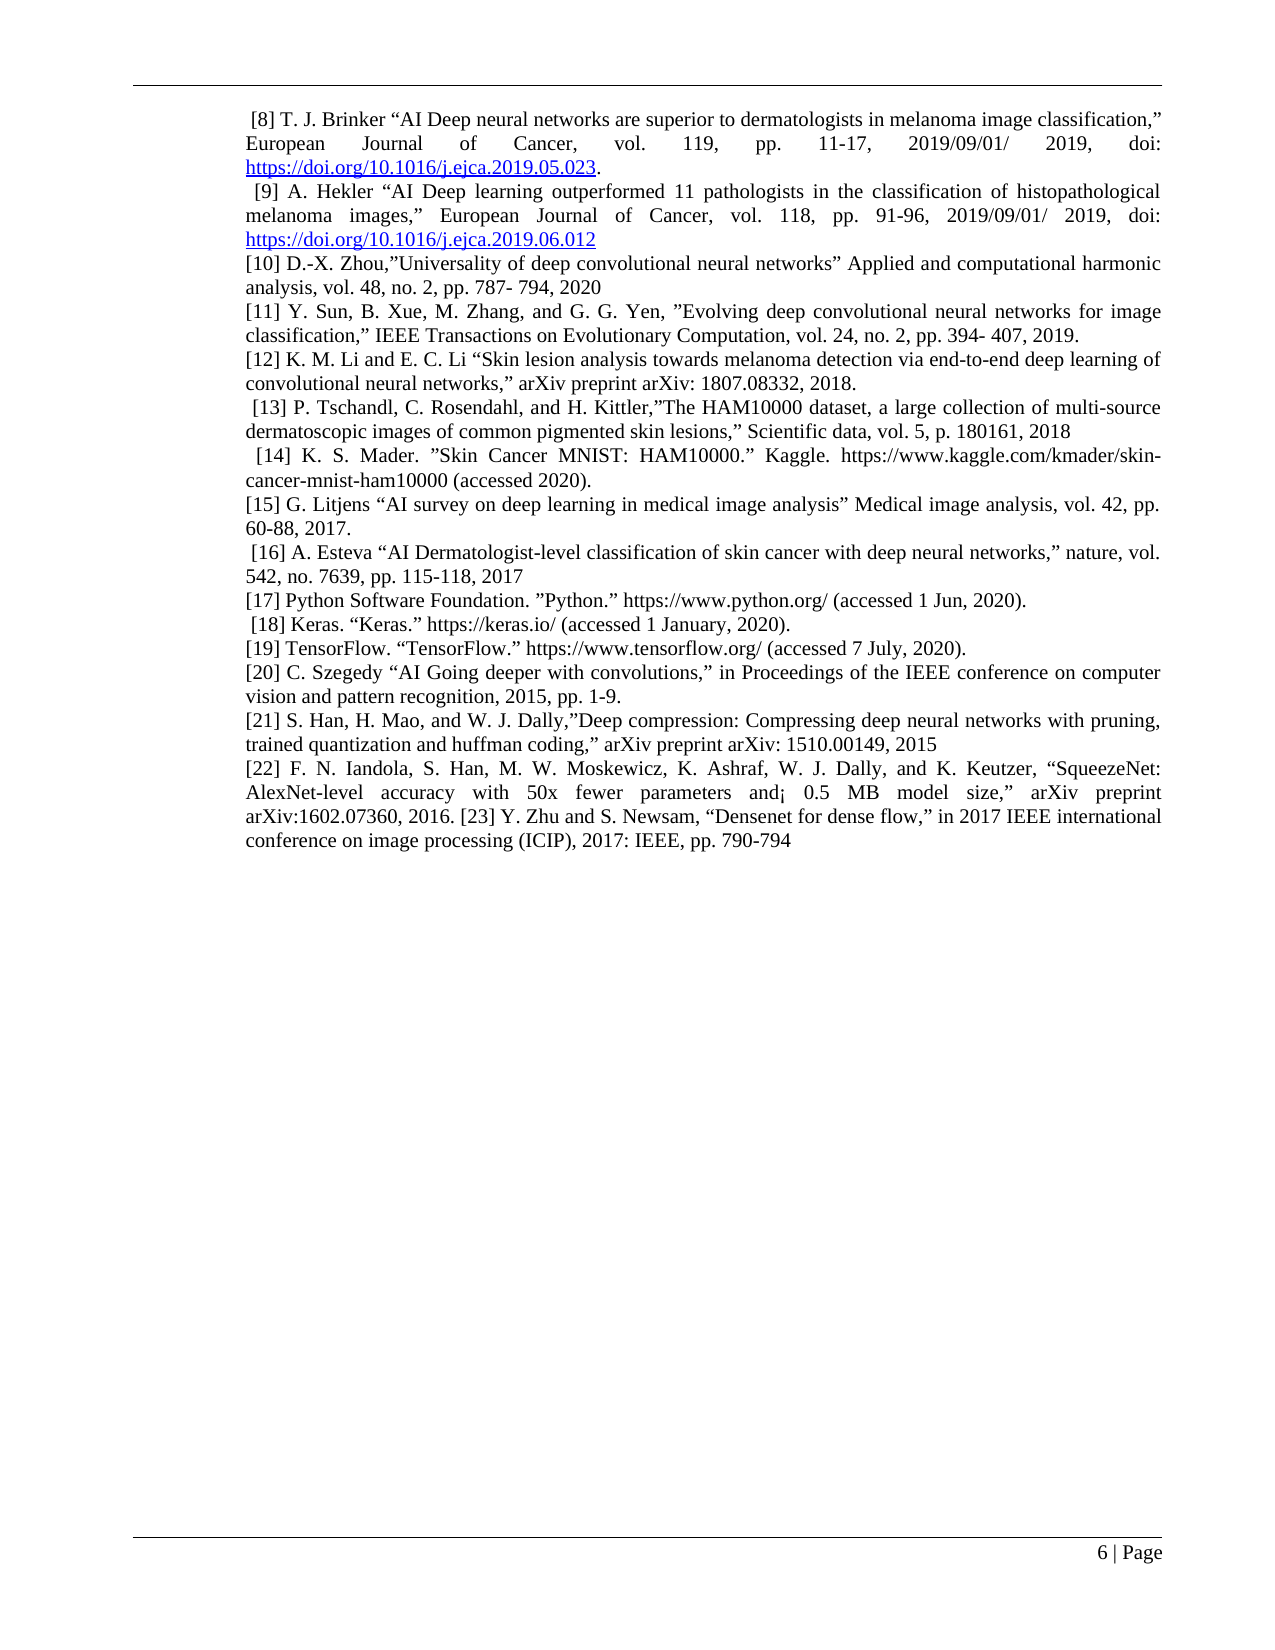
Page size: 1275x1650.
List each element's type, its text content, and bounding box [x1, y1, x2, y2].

text [18] Keras. “Keras.” https://keras.io/ (accessed 1 January, 2020). [245, 612, 1162, 636]
text [19] TensorFlow. “TensorFlow.” https://www.tensorflow.org/ (accessed 7 July, 2020). [245, 636, 1162, 660]
text [15] G. Litjens “AI survey on deep learning in medical image analysis” Medical image analysis, vol. 42, pp. 60-88, 2017. [245, 492, 1162, 540]
text [20] C. Szegedy “AI Going deeper with convolutions,” in Proceedings of the IEEE conference on computer vision and pattern recognition, 2015, pp. 1-9. [245, 660, 1162, 708]
text [11] Y. Sun, B. Xue, M. Zhang, and G. G. Yen, ”Evolving deep convolutional neural networks for image classification,” IEEE Transactions on Evolutionary Computation, vol. 24, no. 2, pp. 394- 407, 2019. [245, 299, 1162, 347]
text [12] K. M. Li and E. C. Li “Skin lesion analysis towards melanoma detection via end-to-end deep learning of convolutional neural networks,” arXiv preprint arXiv: 1807.08332, 2018. [245, 347, 1162, 395]
text [16] A. Esteva “AI Dermatologist-level classification of skin cancer with deep neural networks,” nature, vol. 542, no. 7639, pp. 115-118, 2017 [245, 540, 1162, 588]
text [21] S. Han, H. Mao, and W. J. Dally,”Deep compression: Compressing deep neural networks with pruning, trained quantization and huffman coding,” arXiv preprint arXiv: 1510.00149, 2015 [245, 708, 1162, 756]
text [14] K. S. Mader. ”Skin Cancer MNIST: HAM10000.” Kaggle. https://www.kaggle.com/kmader/skin-cancer-mnist-ham10000 (accessed 2020). [245, 443, 1162, 492]
text [17] Python Software Foundation. ”Python.” https://www.python.org/ (accessed 1 Jun, 2020). [245, 588, 1162, 612]
text [22] F. N. Iandola, S. Han, M. W. Moskewicz, K. Ashraf, W. J. Dally, and K. Keutzer, “SqueezeNet: AlexNet-level accuracy with 50x fewer parameters and¡ 0.5 MB model size,” arXiv preprint arXiv:1602.07360, 2016. [23] Y. Zhu and S. Newsam, “Densenet for dense flow,” in 2017 IEEE international conference on image processing (ICIP), 2017: IEEE, pp. 790-794 [245, 756, 1162, 852]
text [9] A. Hekler “AI Deep learning outperformed 11 pathologists in the classification of histopathological melanoma images,” European Journal of Cancer, vol. 118, pp. 91-96, 2019/09/01/ 2019, doi: https://doi.org/10.1016/j.ejca.2019.06.012 [245, 179, 1162, 251]
text [8] T. J. Brinker “AI Deep neural networks are superior to dermatologists in melanoma image classification,” European Journal of Cancer, vol. 119, pp. 11-17, 2019/09/01/ 2019, doi: https://doi.org/10.1016/j.ejca.2019.05.023. [245, 107, 1162, 179]
text [13] P. Tschandl, C. Rosendahl, and H. Kittler,”The HAM10000 dataset, a large collection of multi-source dermatoscopic images of common pigmented skin lesions,” Scientific data, vol. 5, p. 180161, 2018 [245, 395, 1162, 443]
text [10] D.-X. Zhou,”Universality of deep convolutional neural networks” Applied and computational harmonic analysis, vol. 48, no. 2, pp. 787- 794, 2020 [245, 251, 1162, 299]
